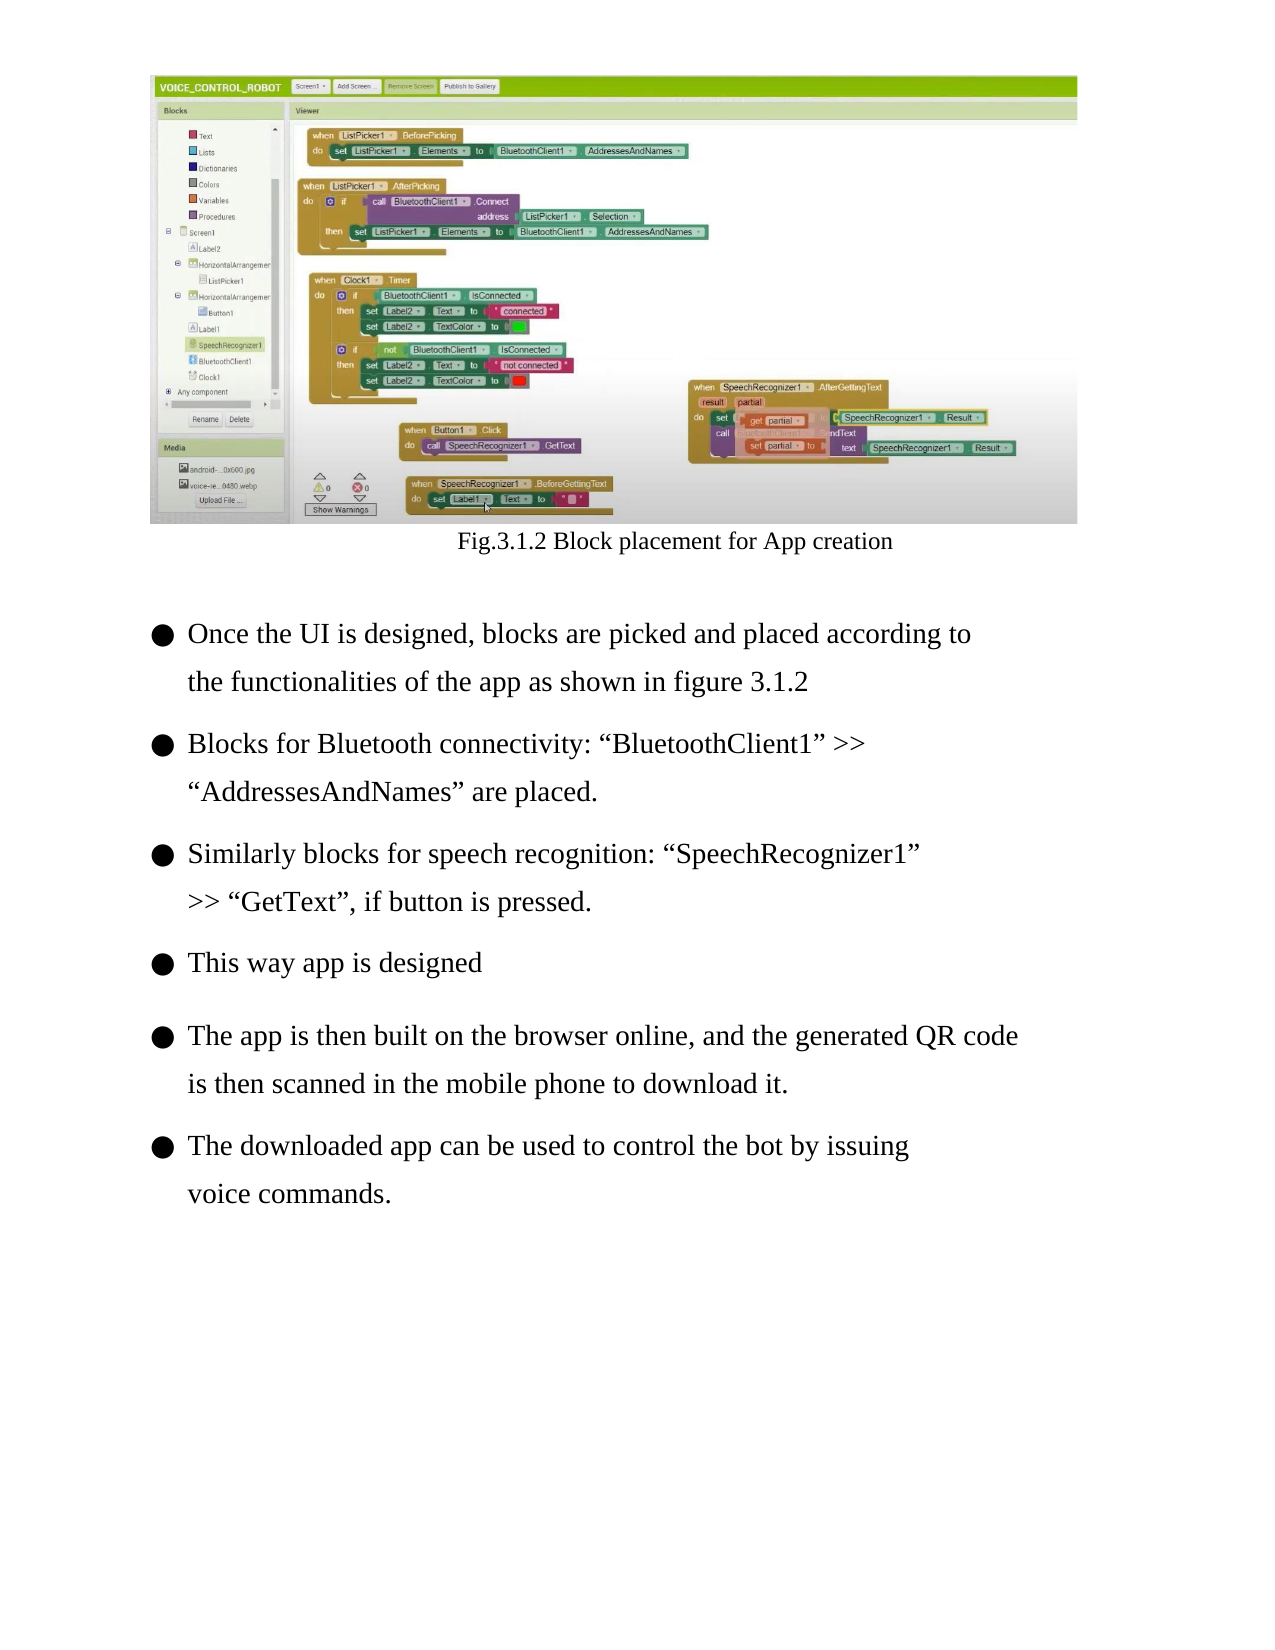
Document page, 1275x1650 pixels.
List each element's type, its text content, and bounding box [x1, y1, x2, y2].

list The downloaded app can be used to control the bot by issuing voice commands. [150, 1112, 979, 1209]
list Similarly blocks for speech recognition: “SpeechRecognizer1” >> “GetText”, if button is pressed. [150, 820, 961, 917]
list Blocks for Bluetooth connectivity: “BluetoothClient1” >> “AddressesAndNames” are placed. [150, 710, 866, 808]
list Once the UI is designed, blocks are picked and placed according to the functionalities of the app as shown in figure 3.1.2 [150, 601, 1014, 698]
text Fig.3.1.2 Block placement for App creation [457, 526, 1202, 555]
list This way app is designed [150, 930, 1202, 989]
list The app is then built on the browser online, and the generated QR code is then scanned in the mobile phone to download it. [150, 1002, 1045, 1100]
picture [150, 75, 1078, 524]
